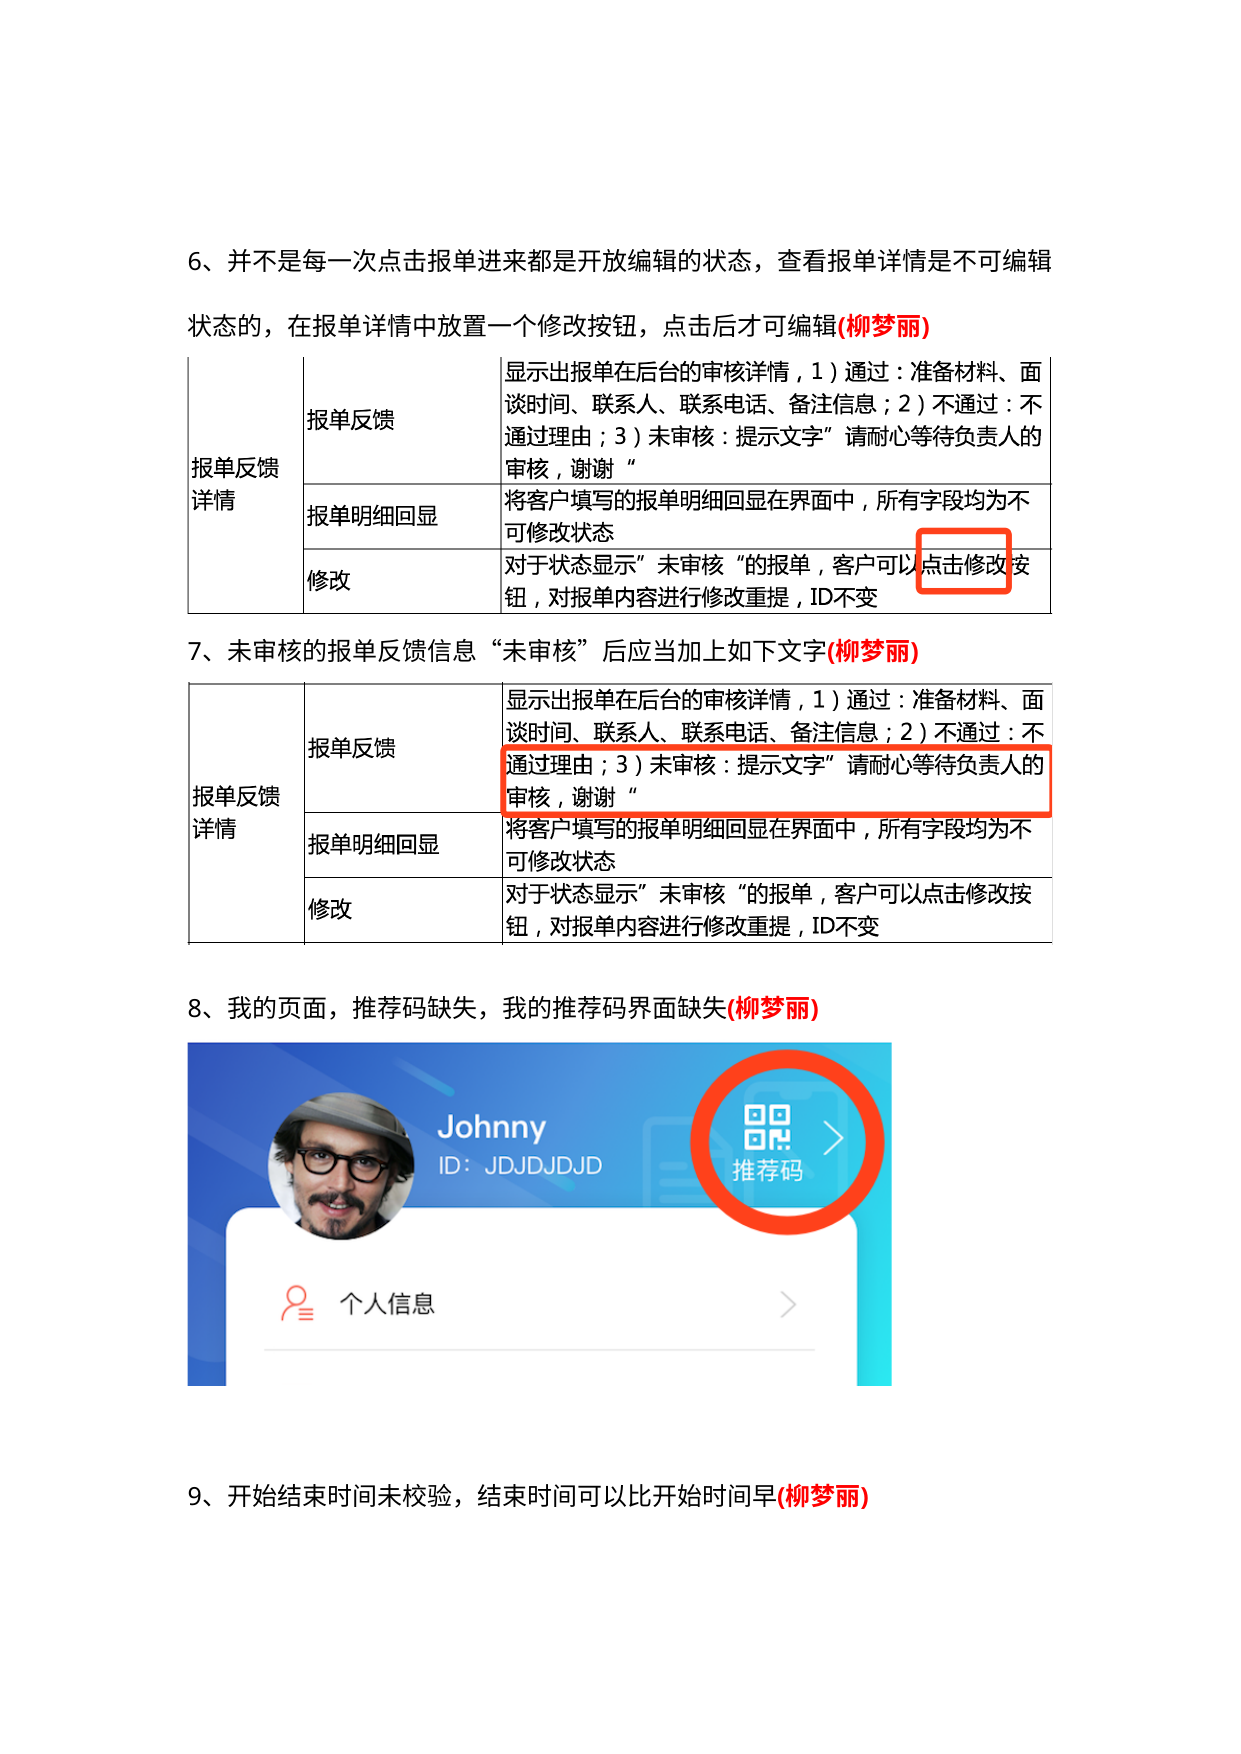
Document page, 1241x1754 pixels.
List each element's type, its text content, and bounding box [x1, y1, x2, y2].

text 6、并不是每一次点击报单进来都是开放编辑的状态，查看报单详情是不可编辑状态的，在报单详情中放置一个修改按钮，点击后才可编辑(柳梦丽) [187, 227, 1053, 357]
text 7、未审核的报单反馈信息“未审核”后应当加上如下文字(柳梦丽) [187, 617, 1053, 682]
text 8、我的页面，推荐码缺失，我的推荐码界面缺失(柳梦丽) [187, 974, 1053, 1039]
picture [187, 357, 1053, 614]
picture [187, 1039, 892, 1386]
picture [187, 682, 1053, 945]
text 9、开始结束时间未校验，结束时间可以比开始时间早(柳梦丽) [187, 1462, 1053, 1527]
